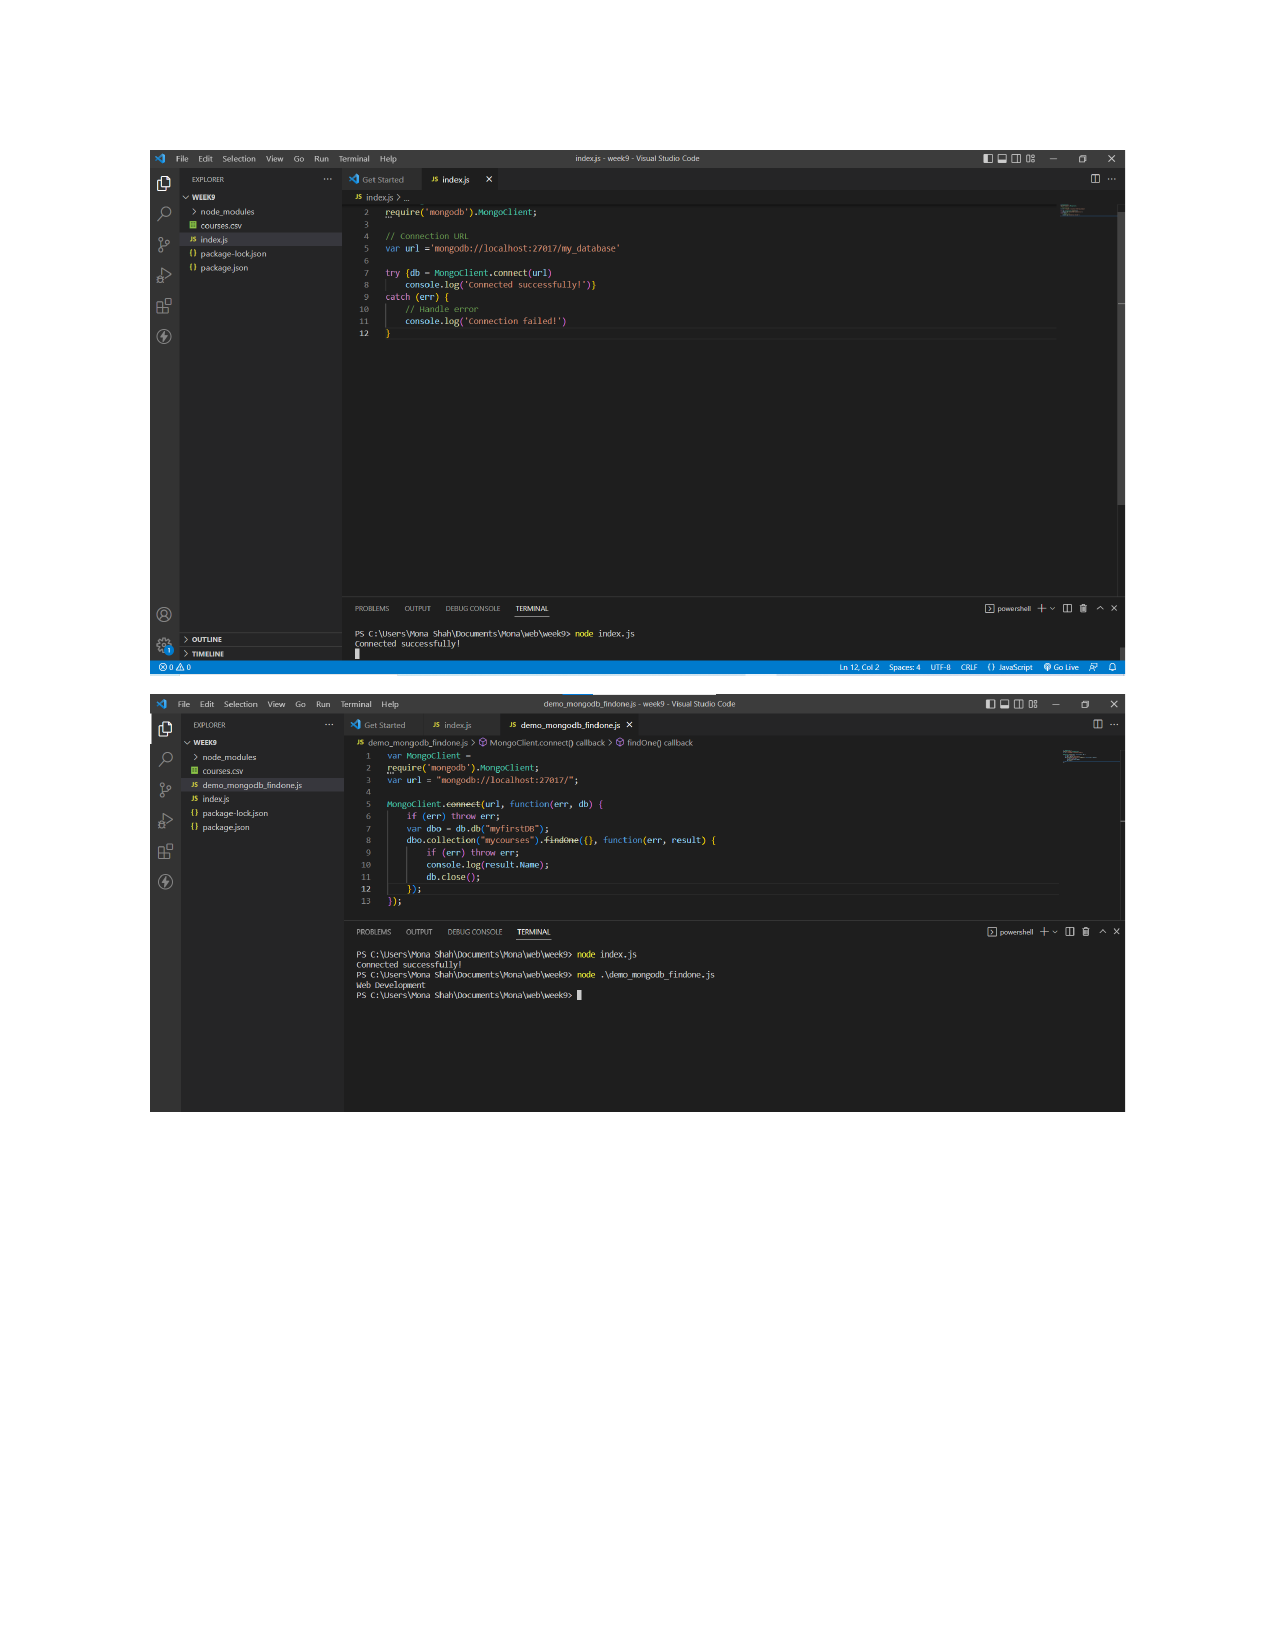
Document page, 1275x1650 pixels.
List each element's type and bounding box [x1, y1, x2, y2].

picture [150, 694, 1125, 1112]
picture [150, 150, 1125, 676]
